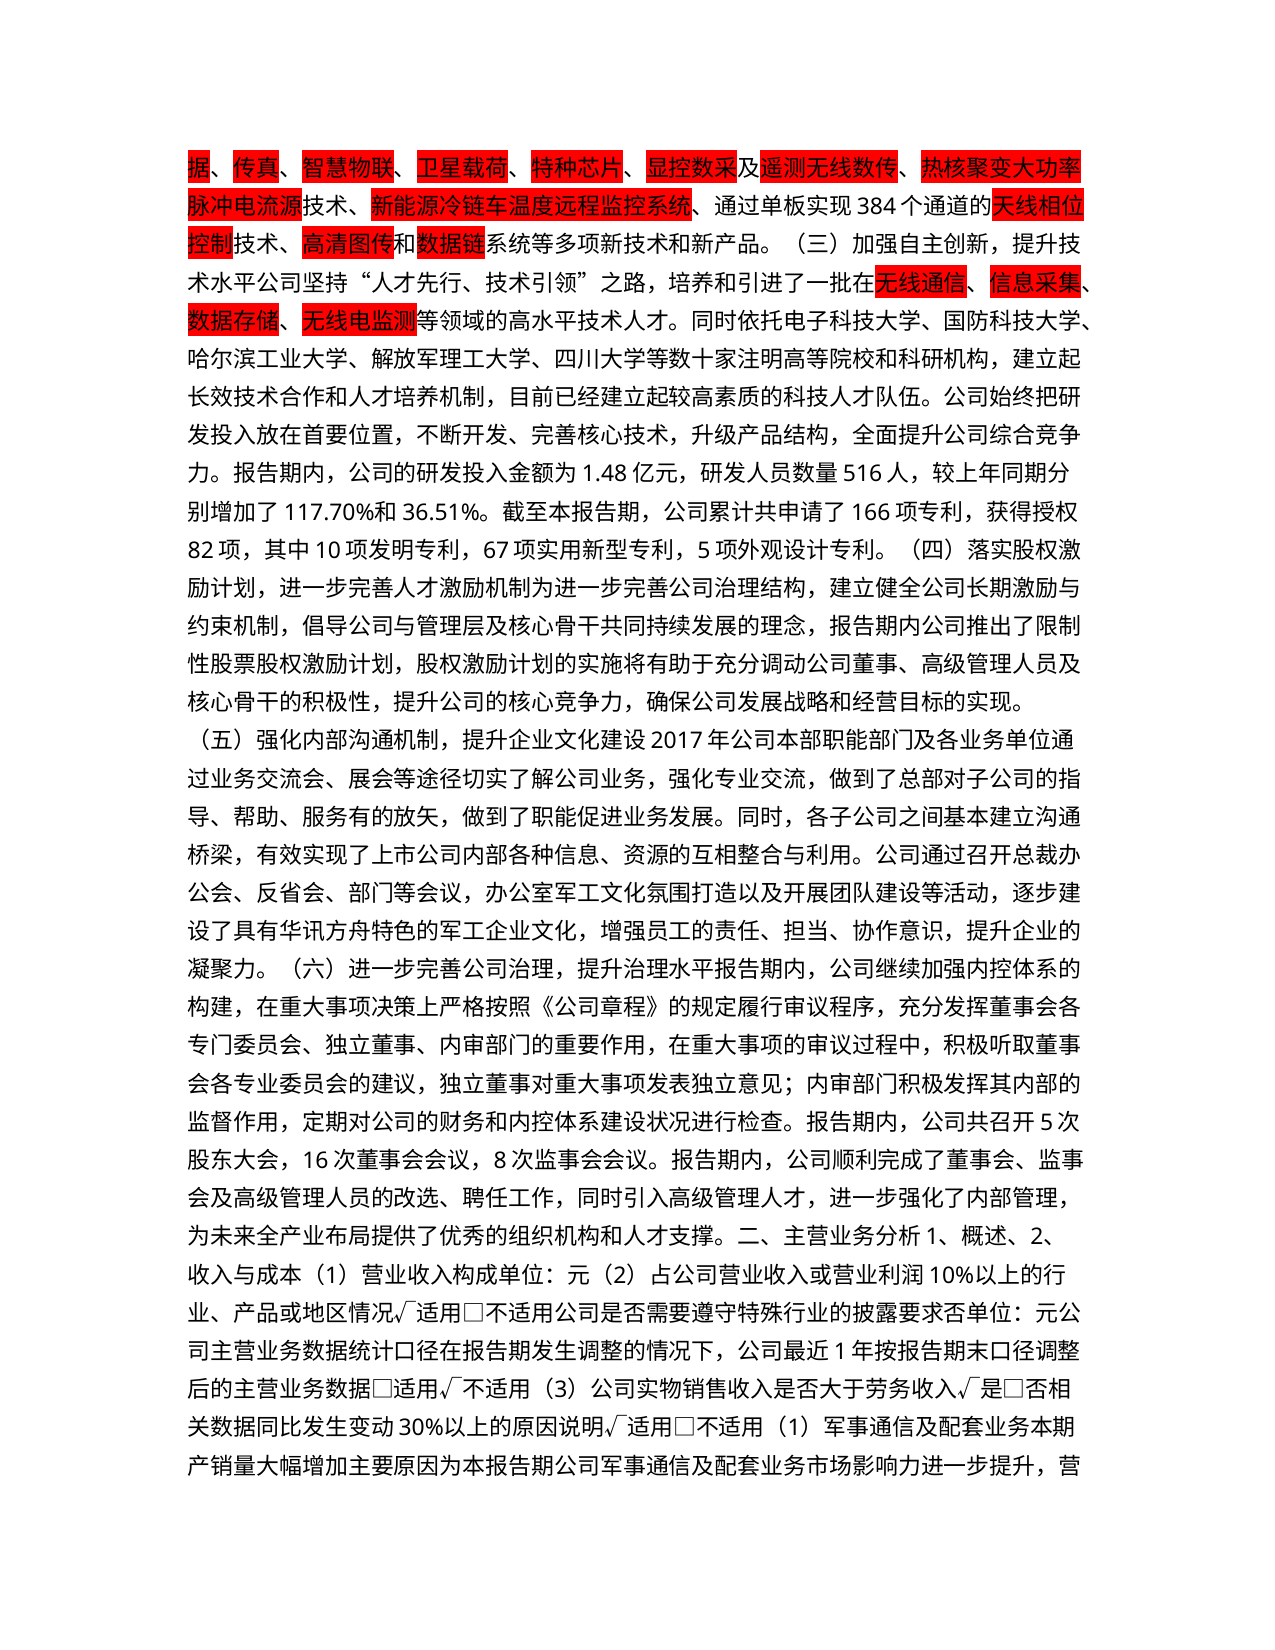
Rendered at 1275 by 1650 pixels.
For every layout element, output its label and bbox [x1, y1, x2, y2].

list [187, 150, 1087, 1481]
